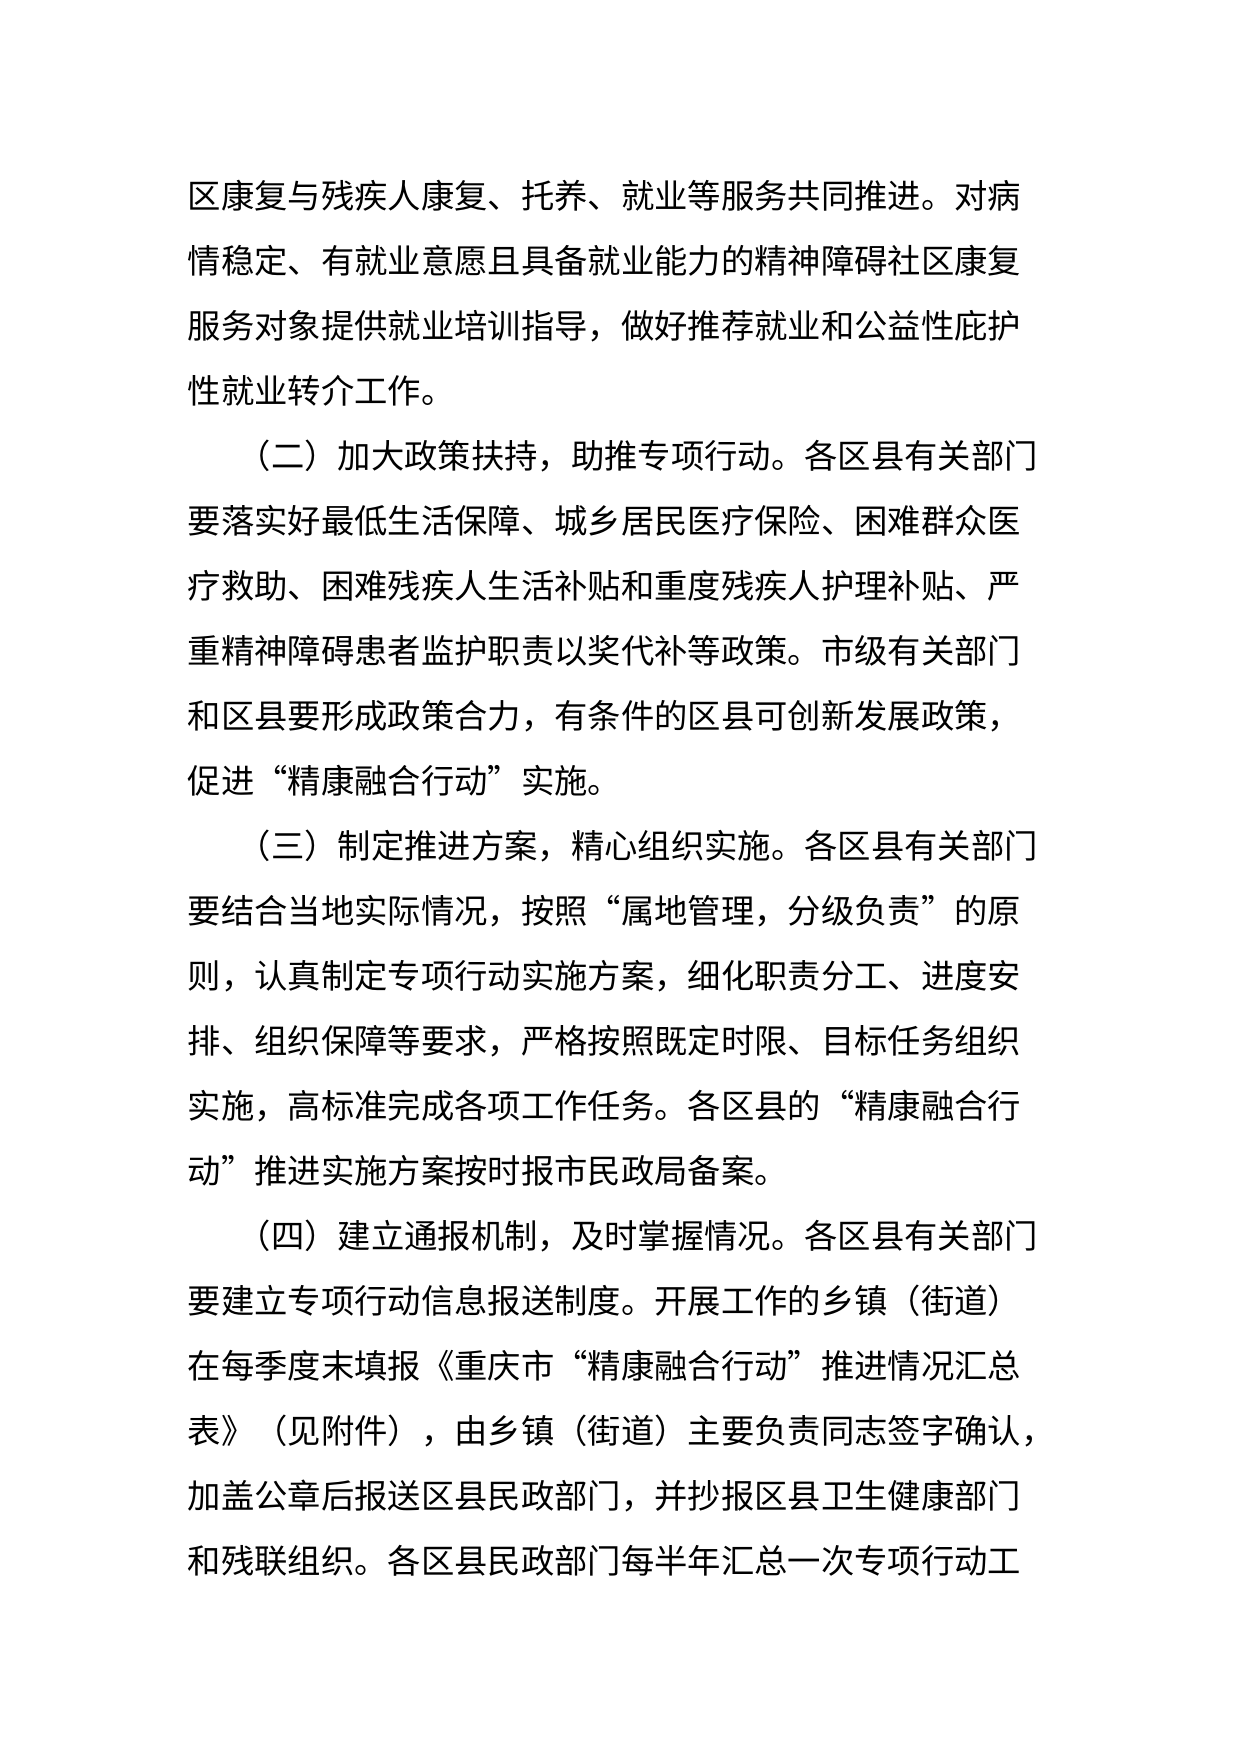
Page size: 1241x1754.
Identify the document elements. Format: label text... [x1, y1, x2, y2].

text （二）加大政策扶持，助推专项行动。各区县有关部门要落实好最低生活保障、城乡居民医疗保险、困难群众医疗救助、困难残疾人生活补贴和重度残疾人护理补贴、严重精神障碍患者监护职责以奖代补等政策。市级有关部门和区县要形成政策合力，有条件的区县可创新发展政策，促进“精康融合行动”实施。 [187, 422, 1053, 812]
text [187, 1202, 1053, 1592]
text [187, 162, 1053, 422]
text （三）制定推进方案，精心组织实施。各区县有关部门要结合当地实际情况，按照“属地管理，分级负责”的原则，认真制定专项行动实施方案，细化职责分工、进度安排、组织保障等要求，严格按照既定时限、目标任务组织实施，高标准完成各项工作任务。各区县的“精康融合行动”推进实施方案按时报市民政局备案。 [187, 812, 1053, 1202]
